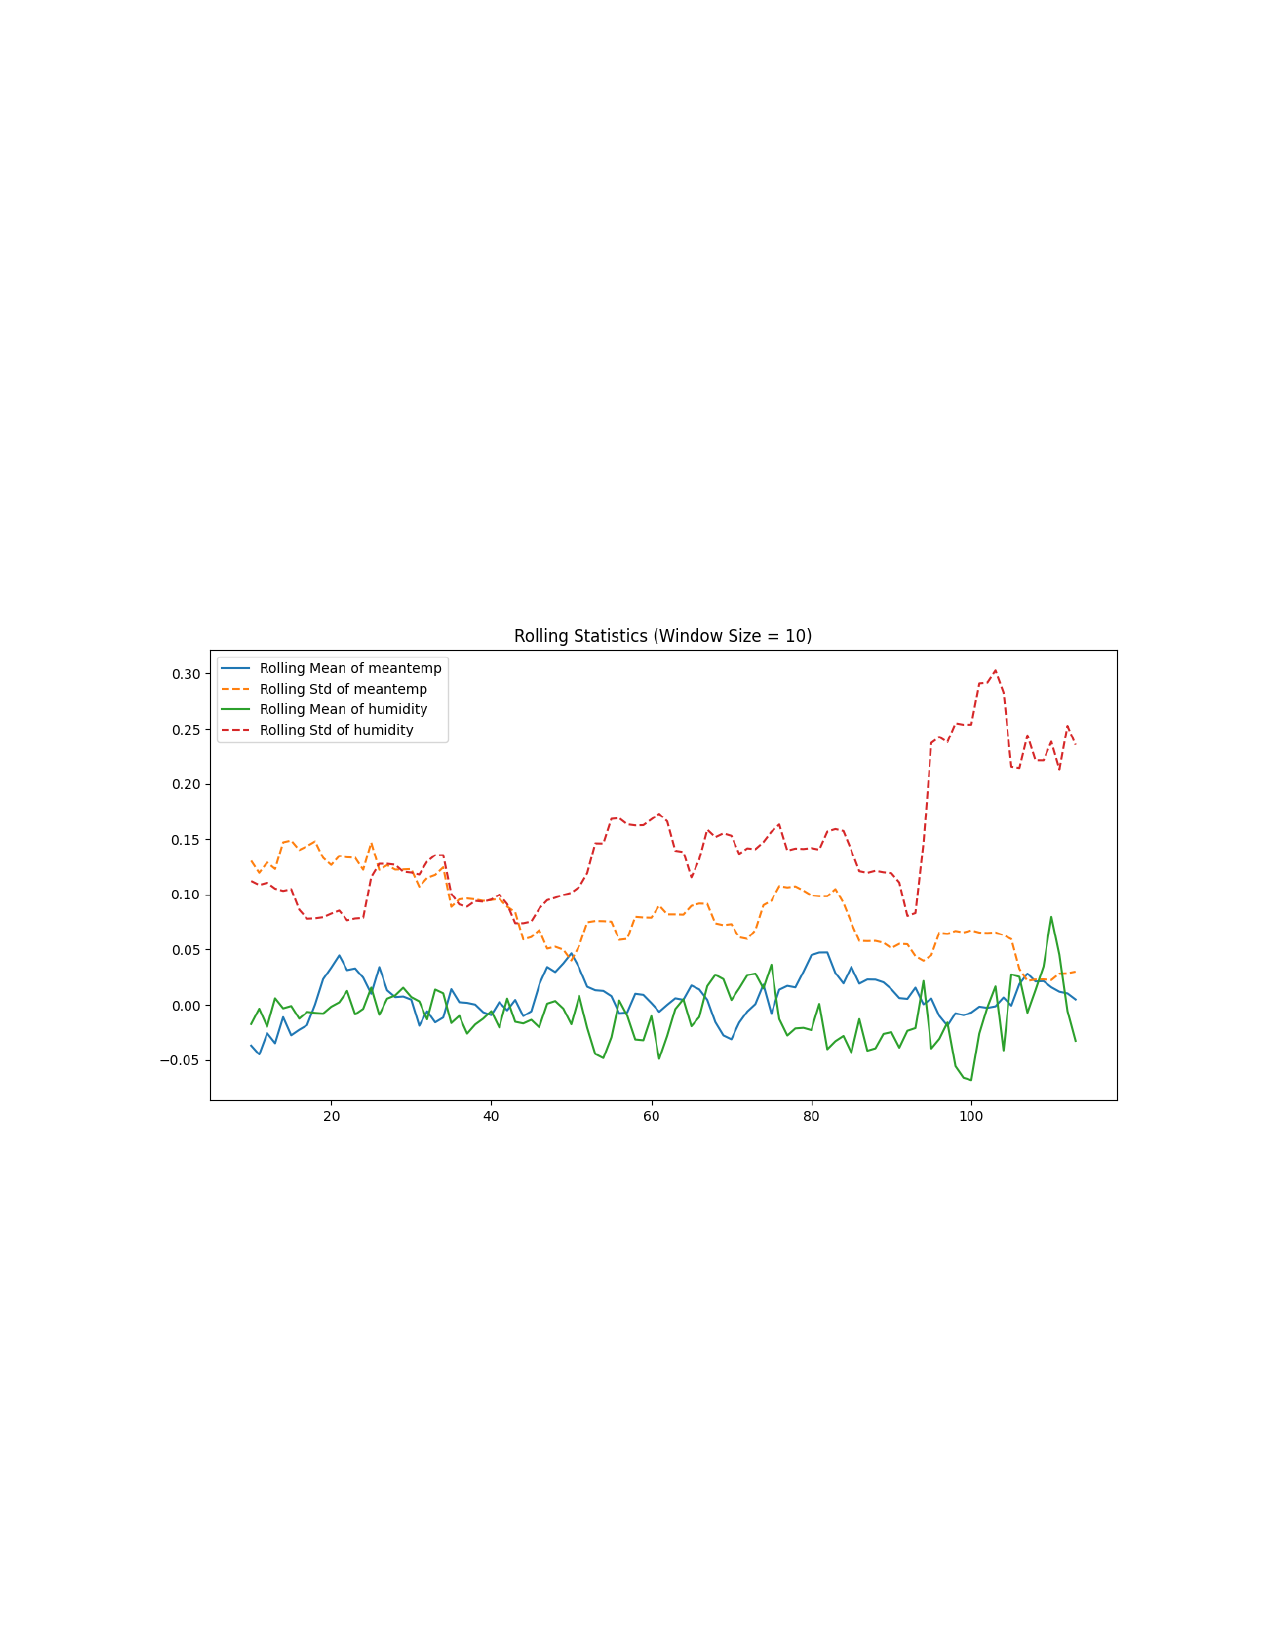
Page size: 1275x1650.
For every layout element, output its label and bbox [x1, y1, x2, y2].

picture [150, 618, 1125, 1133]
